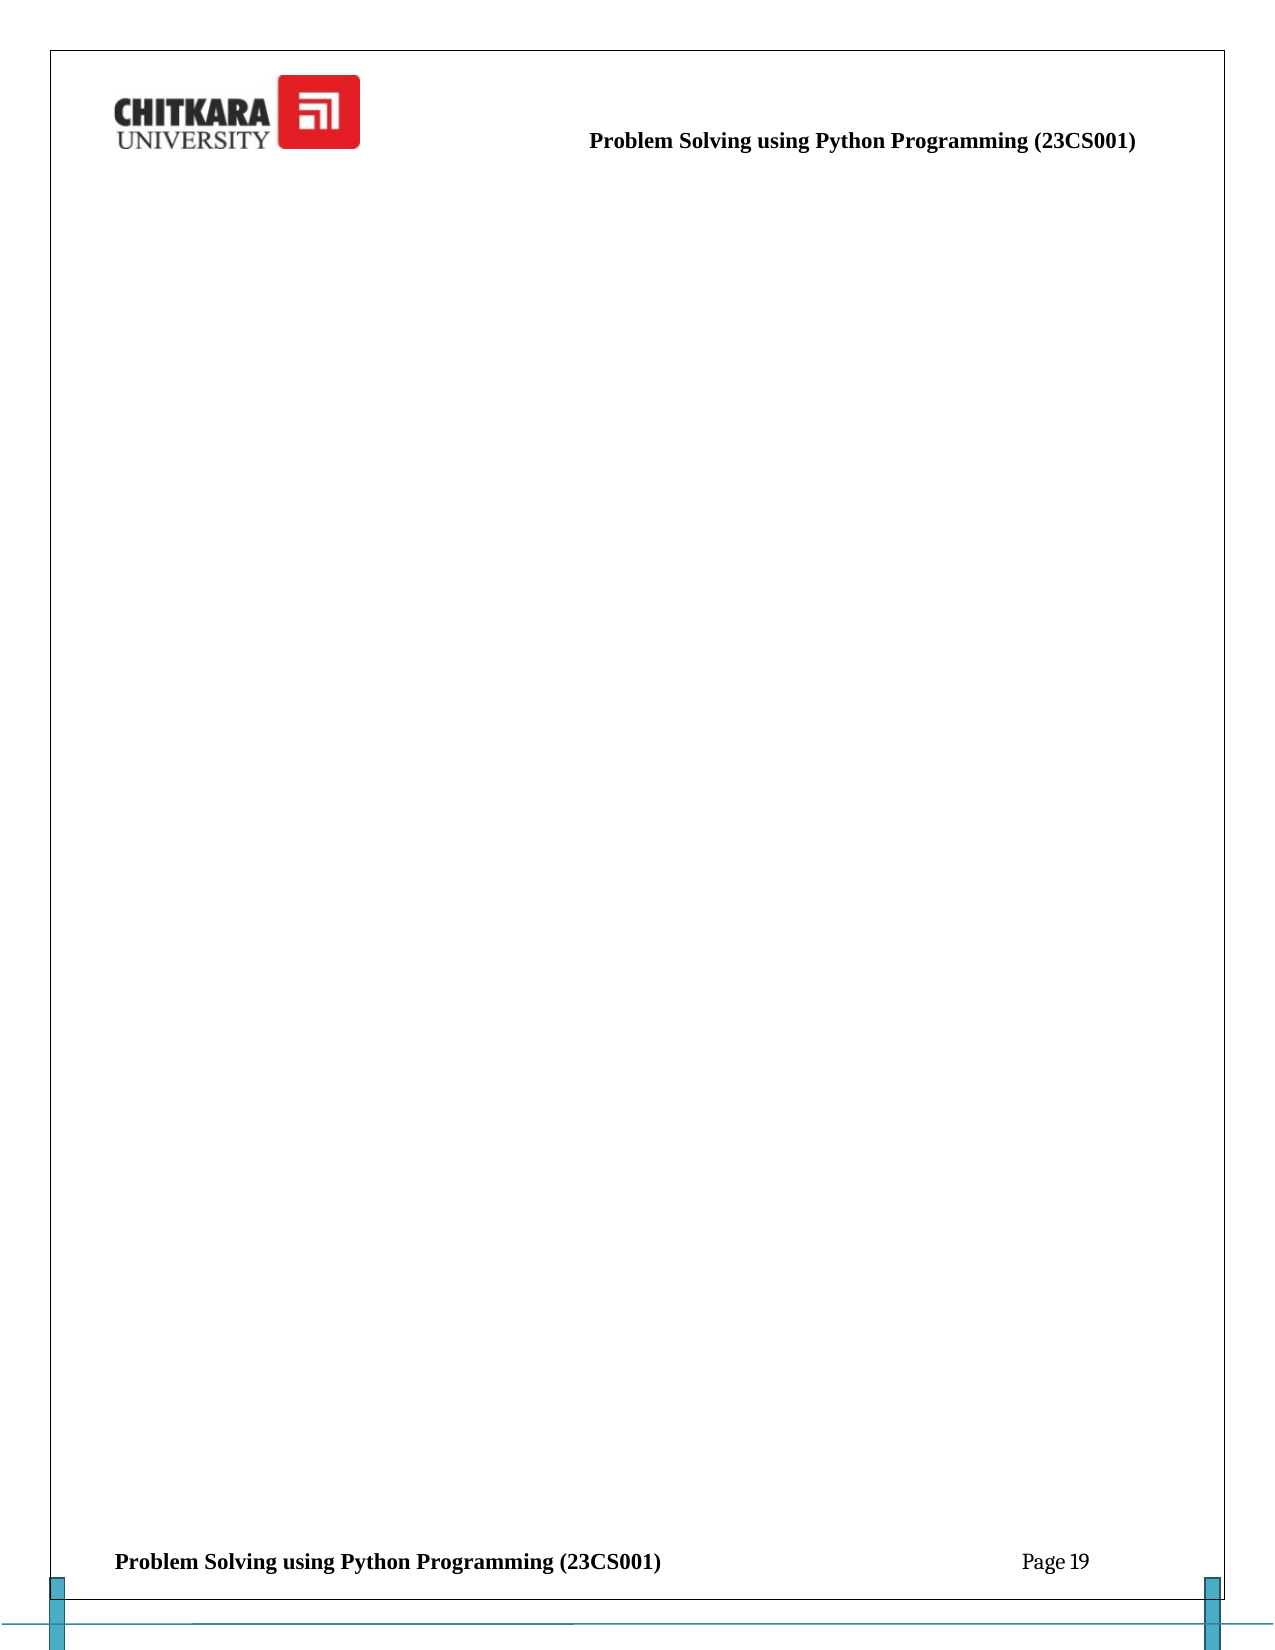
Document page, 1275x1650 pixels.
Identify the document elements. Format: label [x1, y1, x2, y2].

picture [114, 75, 360, 149]
